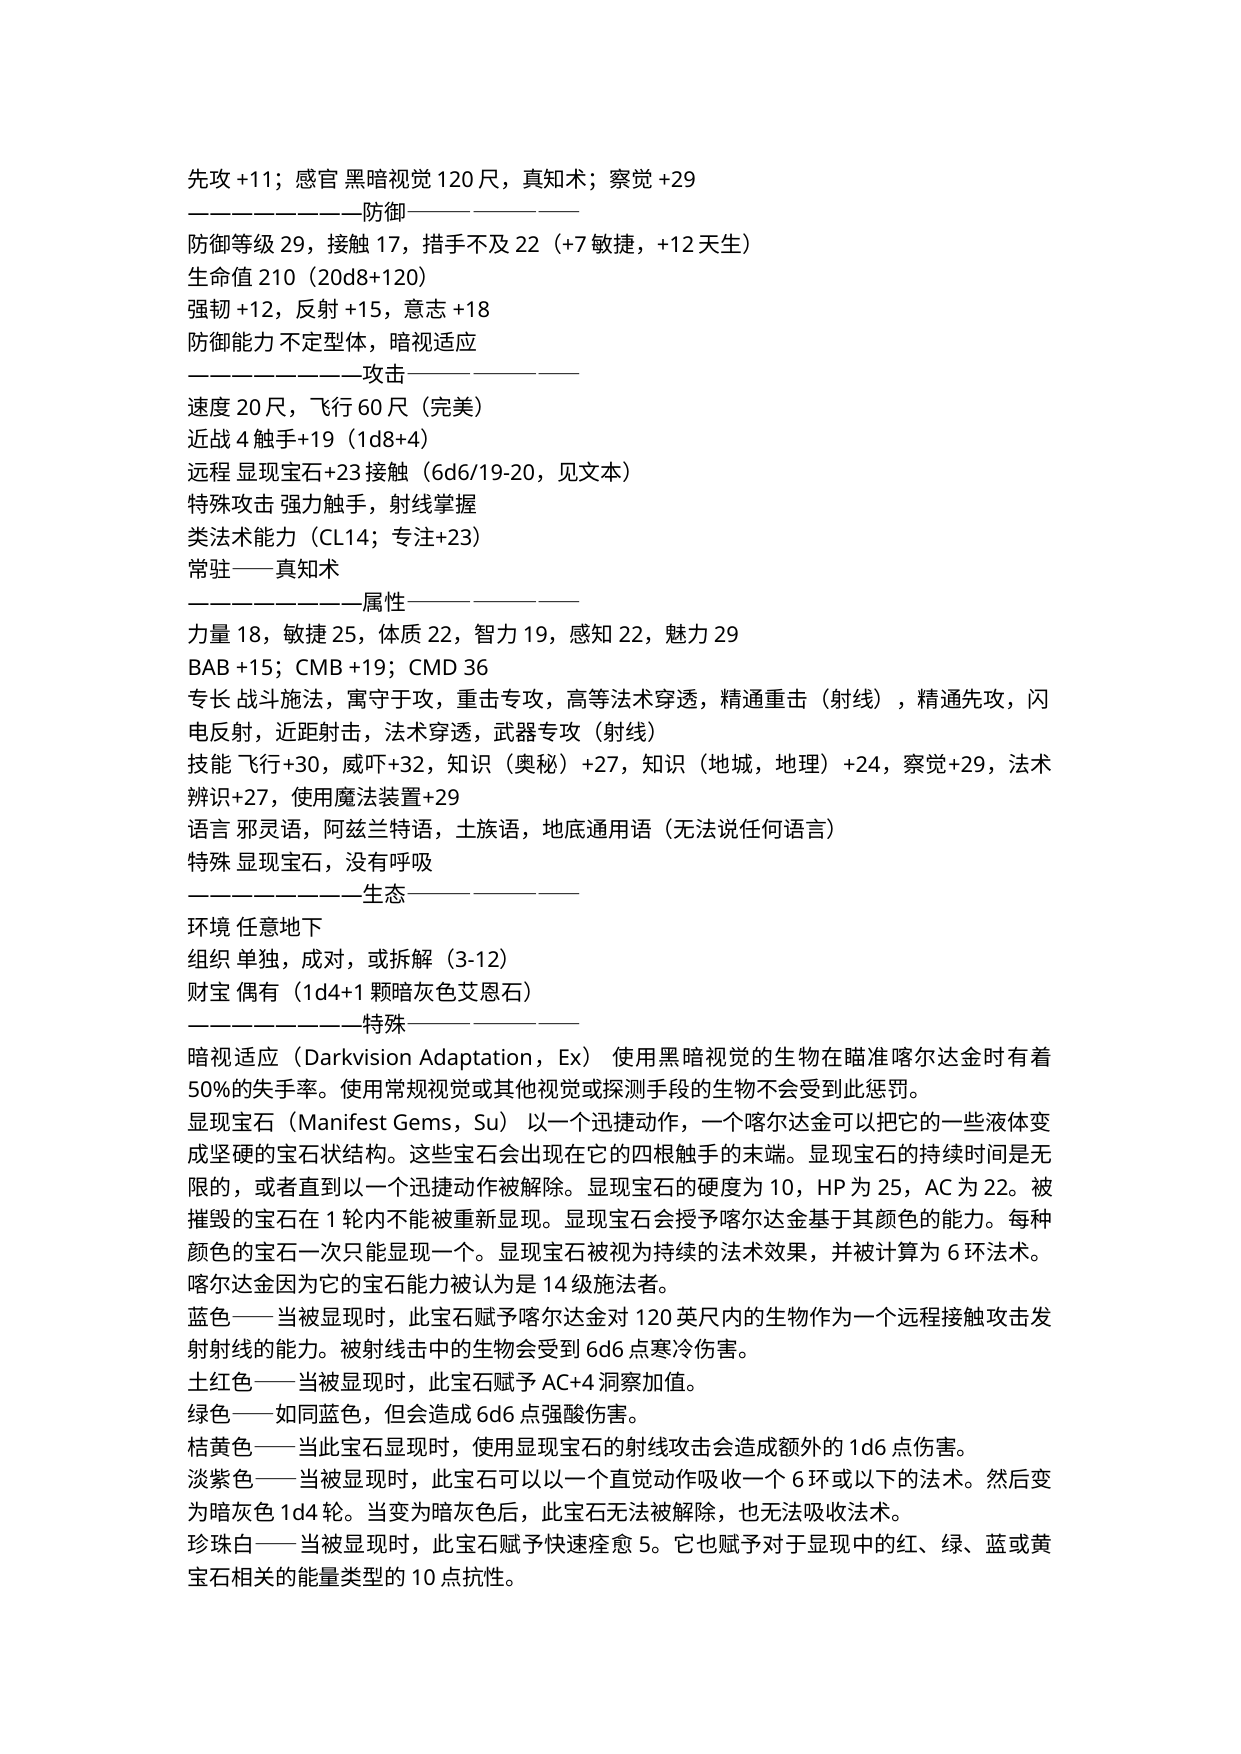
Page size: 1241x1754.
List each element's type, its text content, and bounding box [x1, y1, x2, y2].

text 速度 20尺，飞行60尺（完美） [187, 389, 1053, 422]
text 显现宝石（Manifest Gems，Su） 以一个迅捷动作，一个喀尔达金可以把它的一些液体变成坚硬的宝石状结构。这些宝石会出现在它的四根触手的末端。显现宝石的持续时间是无限的，或者直到以一个迅捷动作被解除。显现宝石的硬度为10，HP为25，AC为22。被摧毁的宝石在1轮内不能被重新显现。显现宝石会授予喀尔达金基于其颜色的能力。每种颜色的宝石一次只能显现一个。显现宝石被视为持续的法术效果，并被计算为6环法术。喀尔达金因为它的宝石能力被认为是14级施法者。 [187, 1104, 1053, 1299]
text 类法术能力（CL14；专注+23） [187, 519, 1053, 552]
text 绿色——如同蓝色，但会造成6d6点强酸伤害。 [187, 1397, 1053, 1429]
text 防御等级 29，接触 17，措手不及 22（+7敏捷，+12天生） [187, 227, 1053, 259]
text 技能 飞行+30，威吓+32，知识（奥秘）+27，知识（地城，地理）+24，察觉+29，法术辨识+27，使用魔法装置+29 [187, 747, 1053, 812]
text 生命值 210（20d8+120） [187, 259, 1053, 292]
text 近战 4触手+19（1d8+4） [187, 422, 1053, 454]
text ————————防御———————— [187, 194, 1053, 227]
text 特殊攻击 强力触手，射线掌握 [187, 487, 1053, 519]
text 特殊 显现宝石，没有呼吸 [187, 844, 1053, 877]
text 财宝 偶有（1d4+1颗暗灰色艾恩石） [187, 974, 1053, 1007]
text 强韧 +12，反射 +15，意志 +18 [187, 292, 1053, 324]
text 珍珠白——当被显现时，此宝石赋予快速痊愈5。它也赋予对于显现中的红、绿、蓝或黄宝石相关的能量类型的10点抗性。 [187, 1527, 1053, 1592]
text ————————生态———————— [187, 877, 1053, 909]
text 蓝色——当被显现时，此宝石赋予喀尔达金对120英尺内的生物作为一个远程接触攻击发射射线的能力。被射线击中的生物会受到6d6点寒冷伤害。 [187, 1299, 1053, 1364]
text ————————属性———————— [187, 584, 1053, 617]
text 先攻 +11；感官 黑暗视觉120尺，真知术；察觉 +29 [187, 162, 1053, 194]
text 语言 邪灵语，阿兹兰特语，土族语，地底通用语（无法说任何语言） [187, 812, 1053, 844]
text ————————攻击———————— [187, 357, 1053, 389]
text 土红色——当被显现时，此宝石赋予AC+4洞察加值。 [187, 1364, 1053, 1397]
text BAB +15；CMB +19；CMD 36 [187, 649, 1053, 682]
text 组织 单独，成对，或拆解（3-12） [187, 942, 1053, 974]
text 环境 任意地下 [187, 909, 1053, 942]
text 力量 18，敏捷 25，体质 22，智力 19，感知 22，魅力 29 [187, 617, 1053, 649]
text 桔黄色——当此宝石显现时，使用显现宝石的射线攻击会造成额外的1d6点伤害。 [187, 1429, 1053, 1462]
text 远程 显现宝石+23接触（6d6/19-20，见文本） [187, 454, 1053, 487]
text 暗视适应（Darkvision Adaptation，Ex） 使用黑暗视觉的生物在瞄准喀尔达金时有着50%的失手率。使用常规视觉或其他视觉或探测手段的生物不会受到此惩罚。 [187, 1039, 1053, 1104]
text ————————特殊———————— [187, 1007, 1053, 1039]
text 专长 战斗施法，寓守于攻，重击专攻，高等法术穿透，精通重击（射线），精通先攻，闪电反射，近距射击，法术穿透，武器专攻（射线） [187, 682, 1053, 747]
text 常驻——真知术 [187, 552, 1053, 584]
text 淡紫色——当被显现时，此宝石可以以一个直觉动作吸收一个6环或以下的法术。然后变为暗灰色1d4轮。当变为暗灰色后，此宝石无法被解除，也无法吸收法术。 [187, 1462, 1053, 1527]
text 防御能力 不定型体，暗视适应 [187, 324, 1053, 357]
